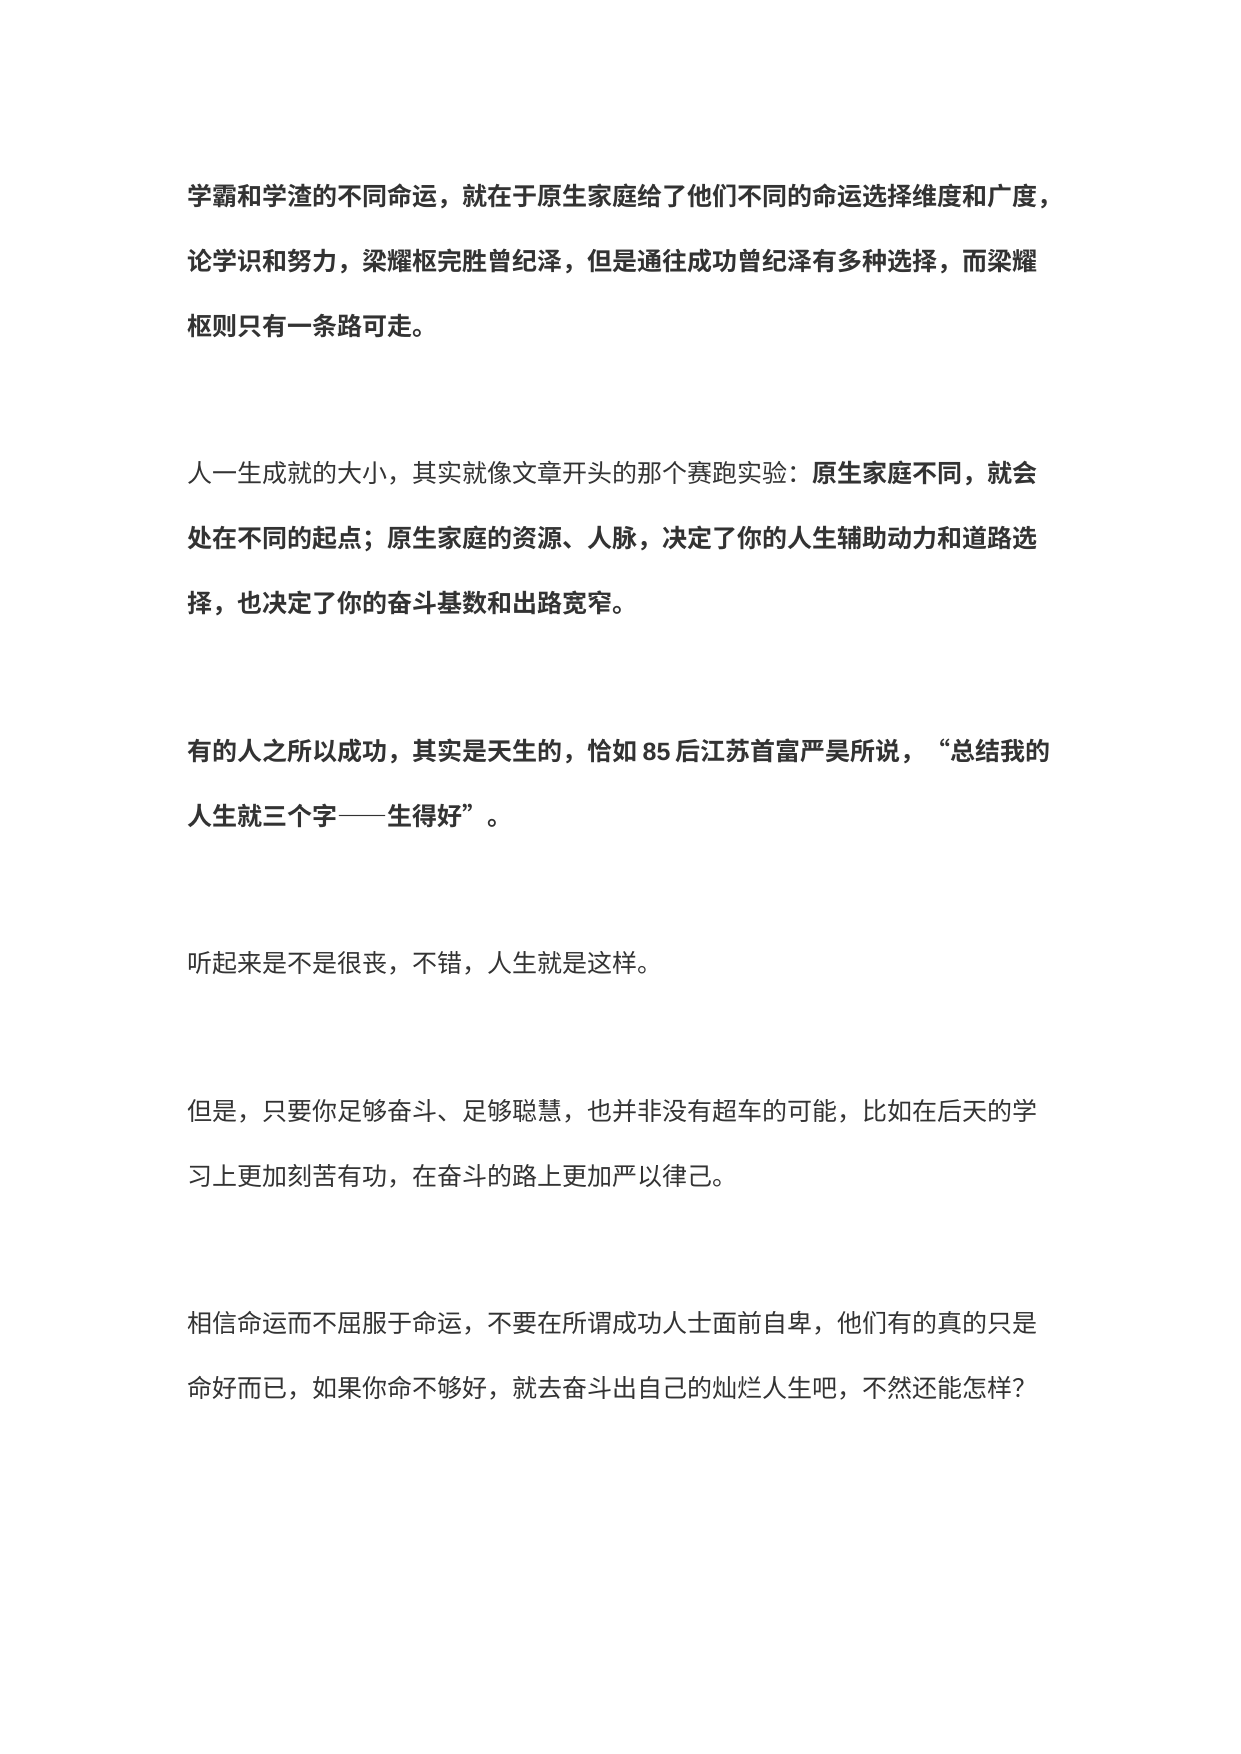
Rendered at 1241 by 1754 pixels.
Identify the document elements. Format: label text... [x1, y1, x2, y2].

text 听起来是不是很丧，不错，人生就是这样。 [187, 929, 1053, 994]
text 有的人之所以成功，其实是天生的，恰如85后江苏首富严昊所说，“总结我的人生就三个字——生得好”。 [187, 717, 1053, 847]
text 但是，只要你足够奋斗、足够聪慧，也并非没有超车的可能，比如在后天的学习上更加刻苦有功，在奋斗的路上更加严以律己。 [187, 1077, 1053, 1207]
text 相信命运而不屈服于命运，不要在所谓成功人士面前自卑，他们有的真的只是命好而已，如果你命不够好，就去奋斗出自己的灿烂人生吧，不然还能怎样？ [187, 1289, 1053, 1419]
text 学霸和学渣的不同命运，就在于原生家庭给了他们不同的命运选择维度和广度，论学识和努力，梁耀枢完胜曾纪泽，但是通往成功曾纪泽有多种选择，而梁耀枢则只有一条路可走。 [187, 162, 1053, 357]
text 人一生成就的大小，其实就像文章开头的那个赛跑实验：原生家庭不同，就会处在不同的起点；原生家庭的资源、人脉，决定了你的人生辅助动力和道路选择，也决定了你的奋斗基数和出路宽窄。 [187, 439, 1053, 634]
